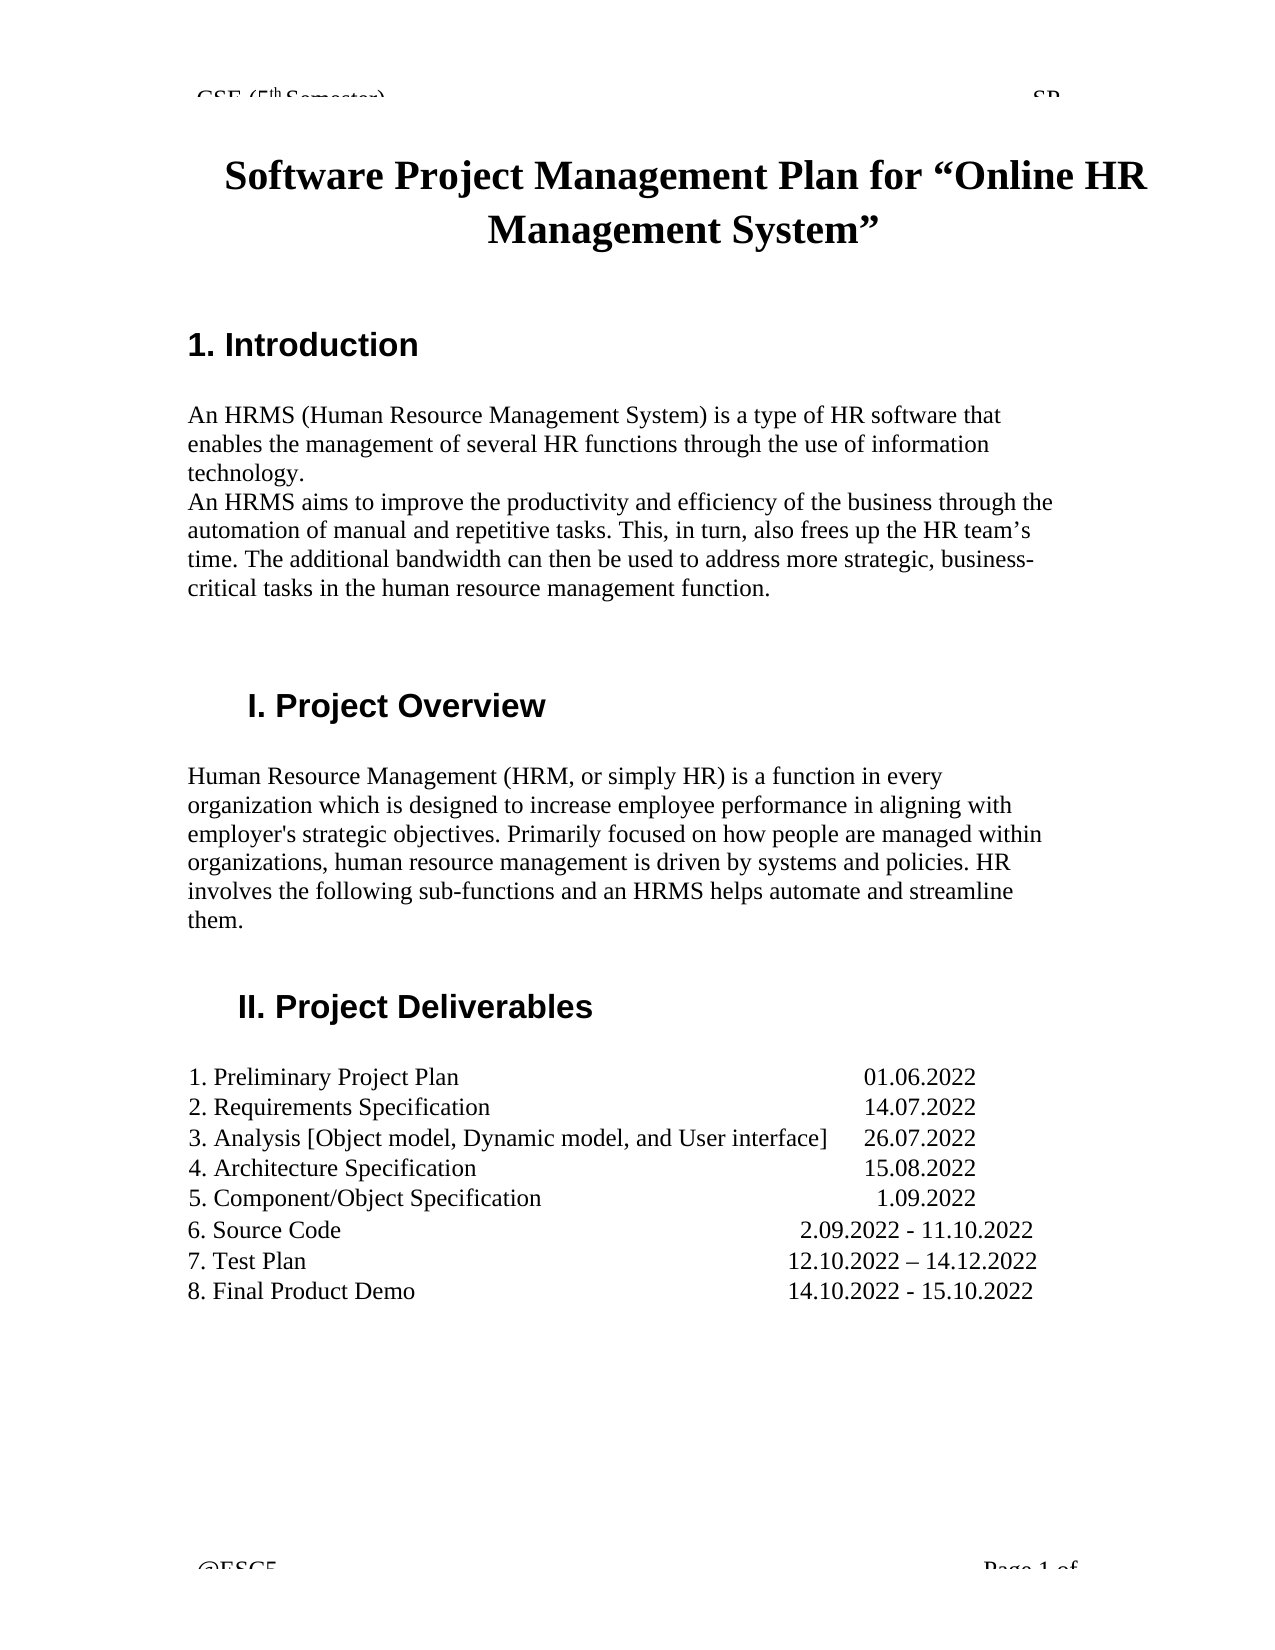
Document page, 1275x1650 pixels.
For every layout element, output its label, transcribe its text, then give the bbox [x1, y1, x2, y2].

text 6. Source Code 2.09.2022 - 11.10.2022 [187, 1216, 1237, 1244]
table_cell 26.07.2022 [845, 1124, 981, 1154]
table_header 01.06.2022 [845, 1064, 981, 1093]
table_cell 2. Requirements Specification [183, 1093, 845, 1123]
text 7. Test Plan 12.10.2022 – 14.12.2022 [187, 1246, 1237, 1275]
text Human Resource Management (HRM, or simply HR) is a function in every organization which is designed to increase employee performance in aligning with employer's strategic objectives. Primarily focused on how people are managed within organizations, human resource management is driven by systems and policies. HR involves the following sub-functions and an HRMS helps automate and streamline them. [187, 761, 1044, 934]
table_cell 5. Component/Object Specification [183, 1185, 845, 1214]
text 8. Final Product Demo 14.10.2022 - 15.10.2022 [187, 1276, 1237, 1305]
table_cell 3. Analysis [Object model, Dynamic model, and User interface] [183, 1124, 845, 1154]
subtitle Introduction [187, 325, 1237, 363]
table_cell 1.09.2022 [845, 1185, 981, 1214]
subtitle Project Deliverables [238, 987, 1237, 1026]
text An HRMS (Human Resource Management System) is a type of HR software that enables the management of several HR functions through the use of information technology. [187, 400, 1003, 487]
table_cell 4. Architecture Specification [183, 1154, 845, 1184]
table_cell 14.07.2022 [845, 1093, 981, 1123]
table_header 1. Preliminary Project Plan [183, 1064, 845, 1093]
subtitle Project Overview [247, 686, 1237, 724]
text Management System” [218, 205, 1149, 253]
text An HRMS aims to improve the productivity and efficiency of the business through the automation of manual and repetitive tasks. This, in turn, also frees up the HR team’s time. The additional bandwidth can then be used to address more strategic, business- critical tasks in the human resource management function. [187, 487, 1055, 602]
table_cell 15.08.2022 [845, 1154, 981, 1184]
subtitle Software Project Management Plan for “Online HR [222, 151, 1149, 198]
